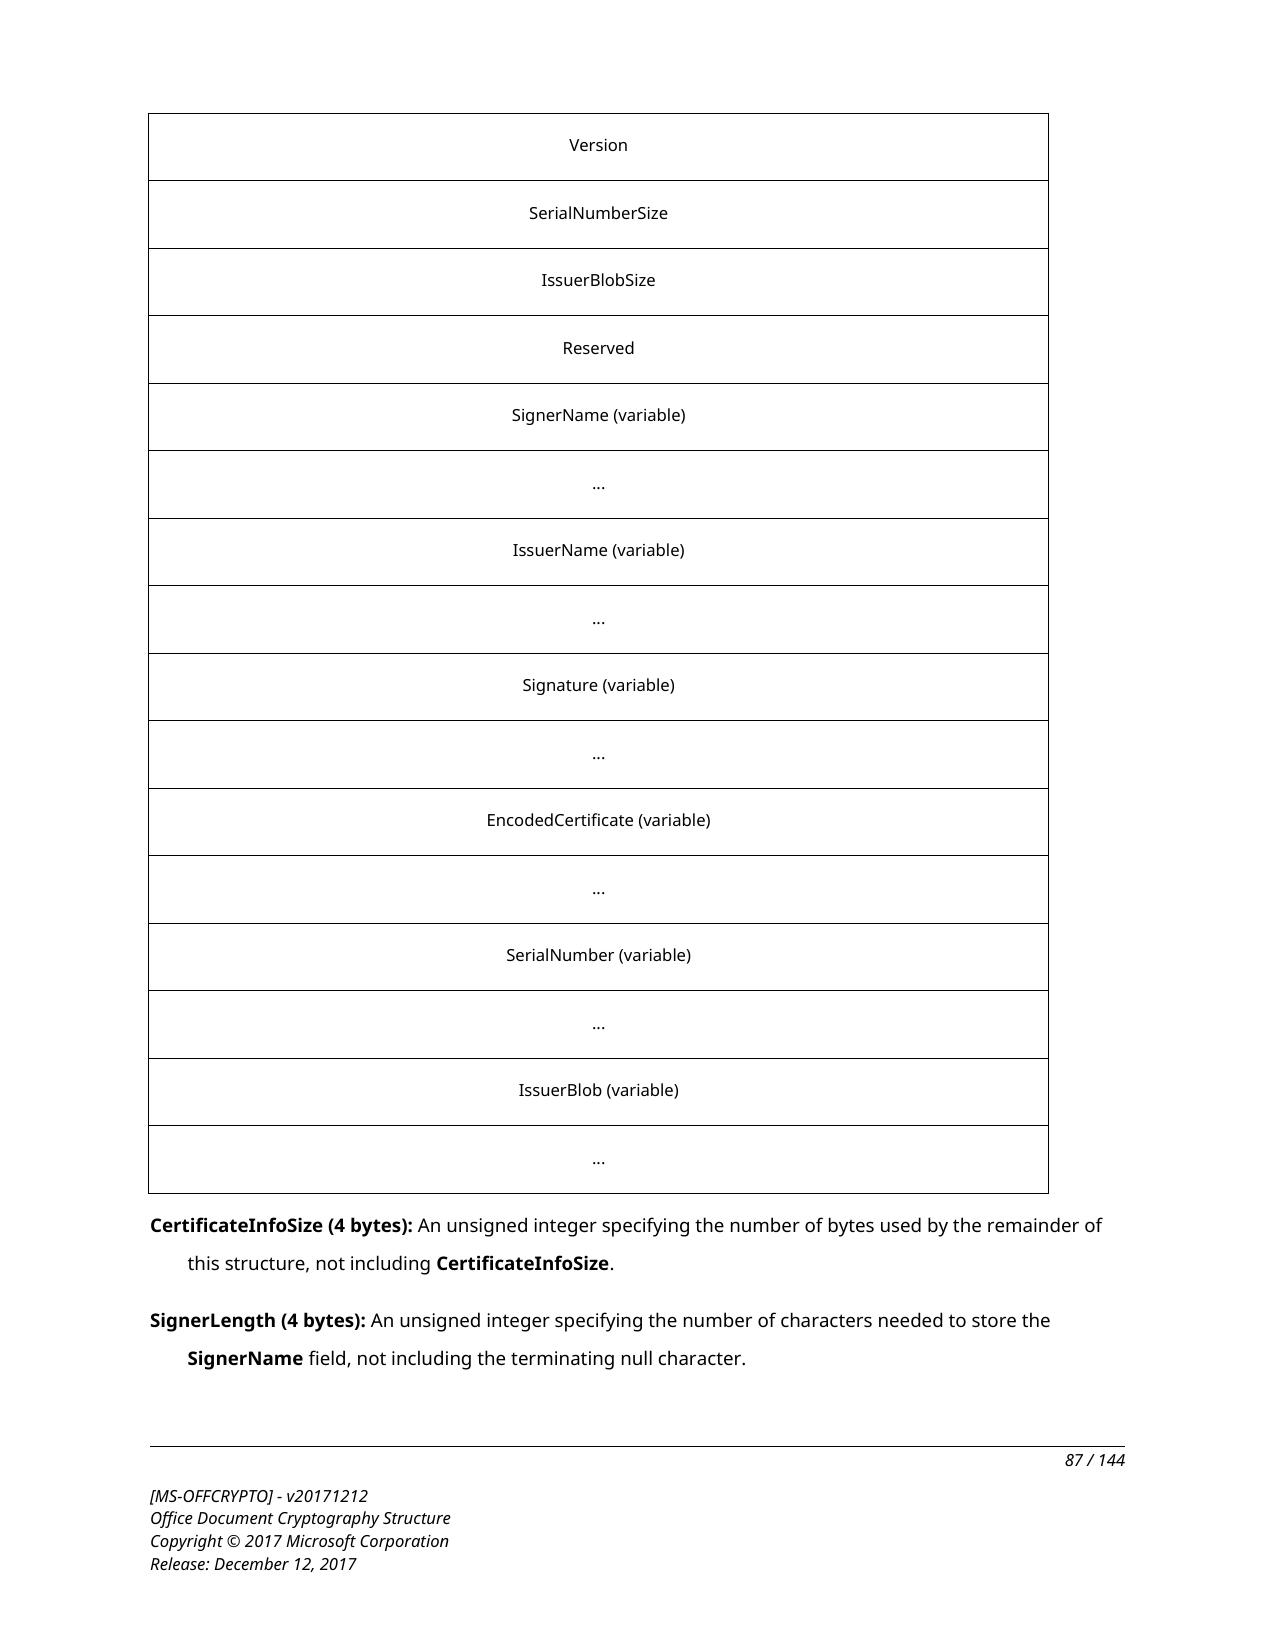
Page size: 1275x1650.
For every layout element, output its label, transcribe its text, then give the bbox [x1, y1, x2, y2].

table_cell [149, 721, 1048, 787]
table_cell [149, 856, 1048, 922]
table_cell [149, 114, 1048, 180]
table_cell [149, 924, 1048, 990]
text CertificateInfoSize (4 bytes): An unsigned integer specifying the number of bytes used by the remainder of this structure, not including CertificateInfoSize. [150, 1212, 1125, 1276]
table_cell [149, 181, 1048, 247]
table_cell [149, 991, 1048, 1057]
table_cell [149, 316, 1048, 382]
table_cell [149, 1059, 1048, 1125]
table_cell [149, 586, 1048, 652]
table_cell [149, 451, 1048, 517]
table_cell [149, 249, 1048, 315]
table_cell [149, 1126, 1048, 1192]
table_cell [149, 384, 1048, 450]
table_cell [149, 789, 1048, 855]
text SignerLength (4 bytes): An unsigned integer specifying the number of characters needed to store the SignerName field, not including the terminating null character. [150, 1307, 1125, 1371]
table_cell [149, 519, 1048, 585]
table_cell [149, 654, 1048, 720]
